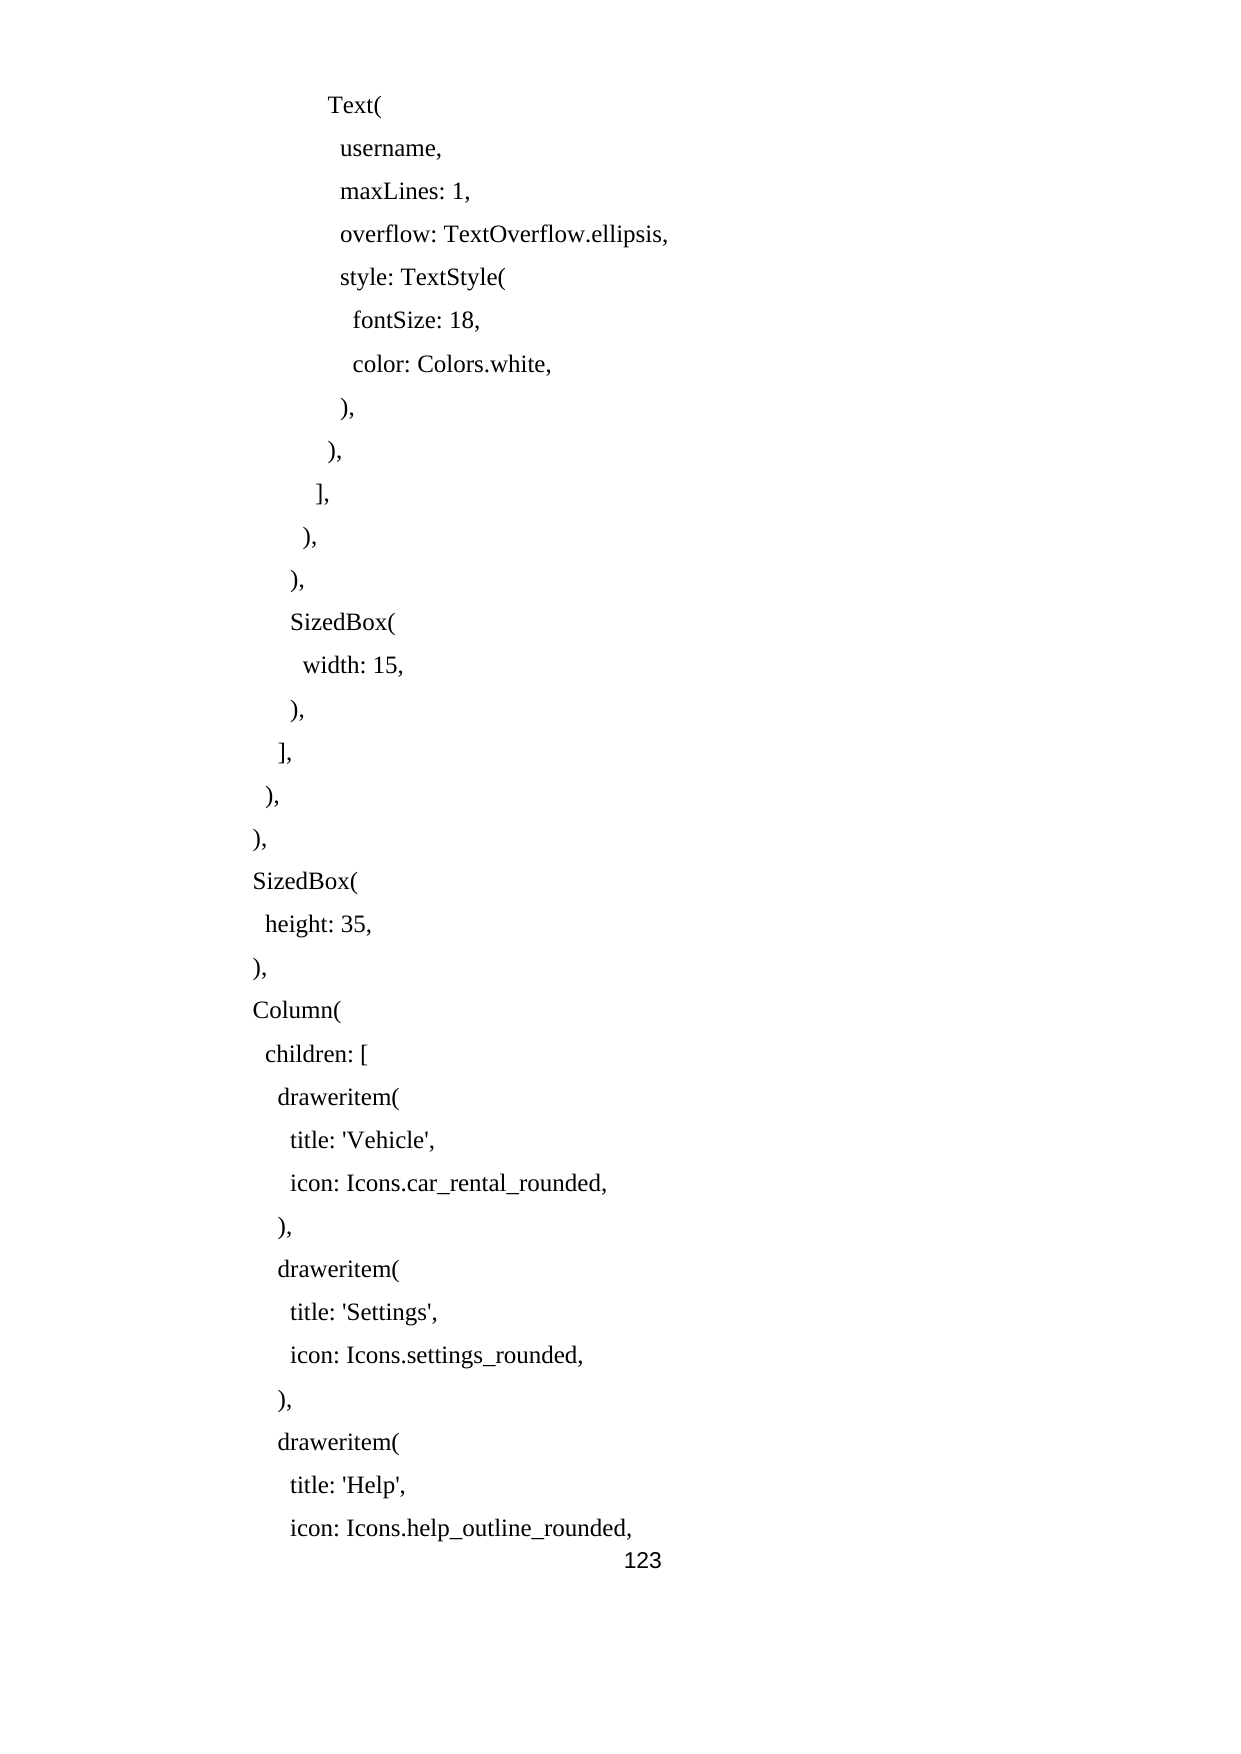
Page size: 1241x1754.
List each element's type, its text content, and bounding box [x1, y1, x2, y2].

text ), [165, 521, 1120, 550]
text children: [ [165, 1039, 1120, 1067]
text ), [165, 823, 1120, 852]
text ), [165, 1211, 1120, 1240]
text Column( [165, 996, 1120, 1024]
text overflow: TextOverflow.ellipsis, [165, 219, 1120, 248]
text ), [165, 694, 1120, 722]
text ), [165, 564, 1120, 593]
text ], [165, 737, 1120, 766]
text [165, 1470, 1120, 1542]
text SizedBox( [165, 866, 1120, 895]
text ), [165, 1384, 1120, 1412]
text ), [165, 952, 1120, 981]
text color: Colors.white, [165, 349, 1120, 377]
text fontSize: 18, [165, 306, 1120, 334]
text draweritem( [165, 1427, 1120, 1456]
text ), [165, 780, 1120, 809]
text height: 35, [165, 909, 1120, 938]
text maxLines: 1, [165, 176, 1120, 205]
text title: 'Vehicle', [165, 1125, 1120, 1154]
text ], [165, 478, 1120, 507]
text username, [165, 133, 1120, 162]
text ), [165, 435, 1120, 464]
text icon: Icons.settings_rounded, [165, 1341, 1120, 1369]
text ), [165, 392, 1120, 421]
text draweritem( [165, 1082, 1120, 1111]
text SizedBox( [165, 607, 1120, 636]
text icon: Icons.car_rental_rounded, [165, 1168, 1120, 1197]
text style: TextStyle( [165, 262, 1120, 291]
text Text( [165, 90, 1120, 119]
text title: 'Settings', [165, 1297, 1120, 1326]
text draweritem( [165, 1254, 1120, 1283]
text width: 15, [165, 651, 1120, 679]
